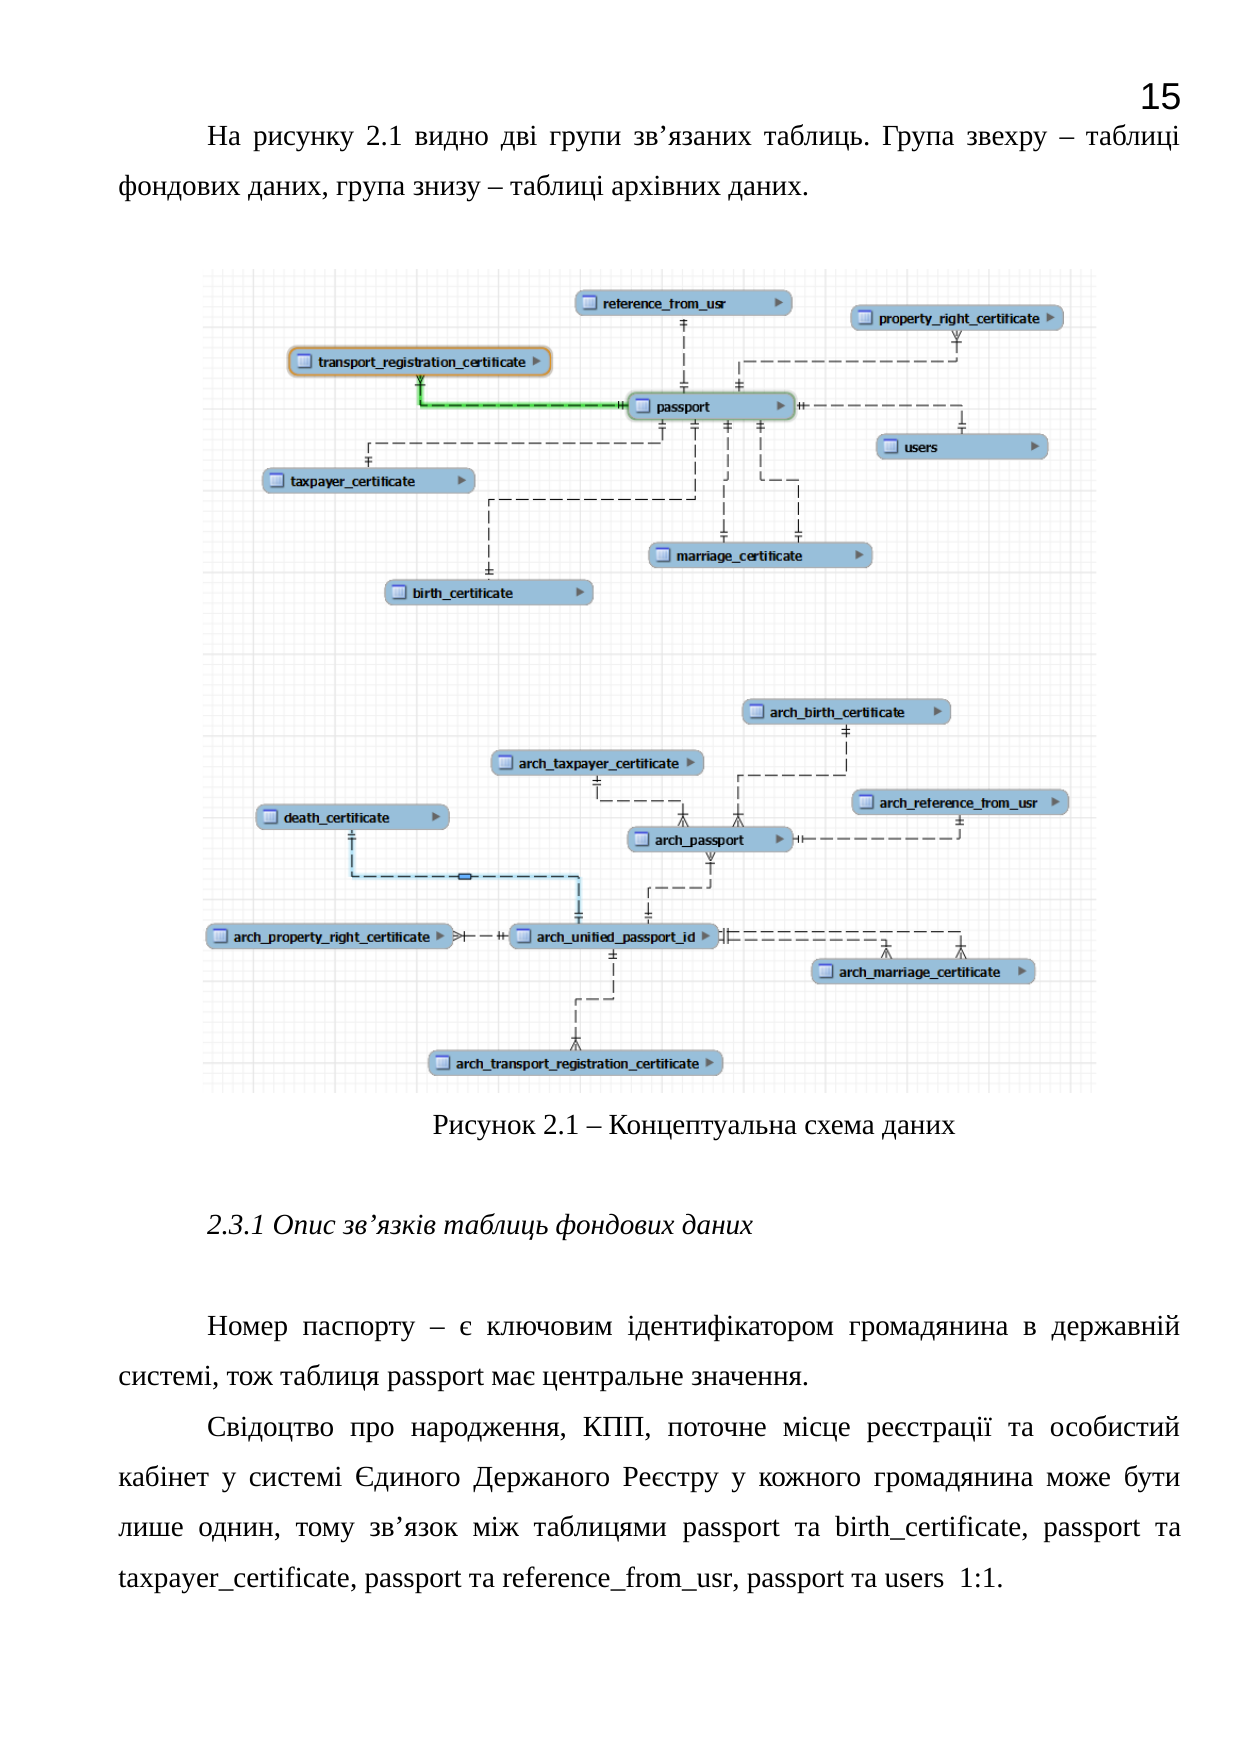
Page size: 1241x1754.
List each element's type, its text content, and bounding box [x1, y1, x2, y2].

text Рисунок 2.1 – Концептуальна схема даних [118, 1107, 1181, 1140]
picture [202, 269, 1097, 1093]
text На рисунку 2.1 видно дві групи зв’язаних таблиць. Група звехру – таблиці фондових даних, група знизу – таблиці архівних даних. [118, 118, 1181, 202]
text 2.3.1 Опис зв’язків таблиць фондових даних [118, 1207, 1181, 1241]
text Свідоцтво про народження, КПП, поточне місце реєстрації та особистий кабінет у системі Єдиного Держаного Реєстру у кожного громадянина може бути лише однин, тому зв’язок між таблицями passport та birth_certificate, passport та taxpayer_certificate, passport та reference_from_usr, passport та users 1:1. [118, 1409, 1181, 1593]
text Номер паспорту – є ключовим ідентифікатором громадянина в державній системі, тож таблиця passport має центральне значення. [118, 1308, 1181, 1392]
